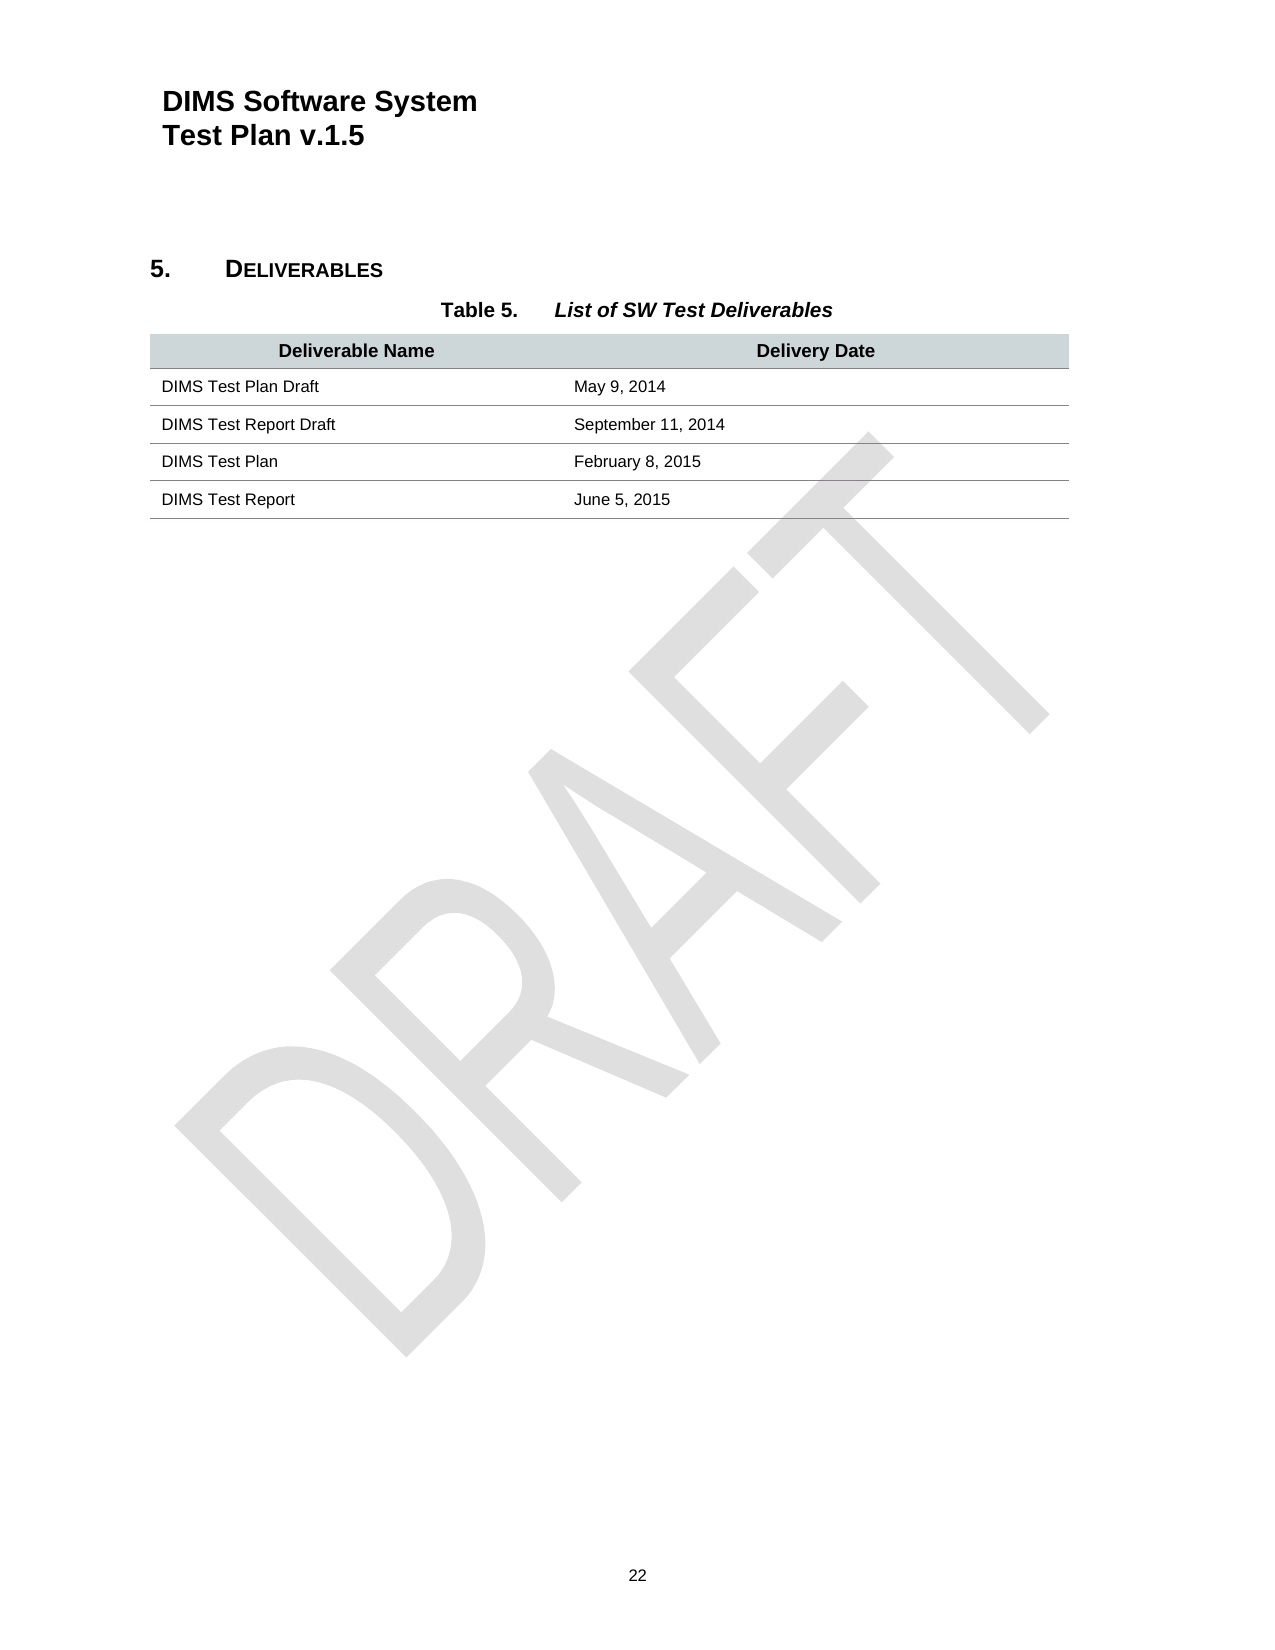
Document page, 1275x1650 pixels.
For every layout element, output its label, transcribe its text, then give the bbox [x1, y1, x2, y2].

table_header Deliverable Name [150, 334, 563, 368]
table_cell September 11, 2014 [563, 406, 1069, 443]
table_cell February 8, 2015 [563, 444, 1069, 480]
table_header Delivery Date [563, 334, 1069, 368]
subtitle Deliverables [150, 254, 1125, 283]
table_cell DIMS Test Plan [150, 444, 563, 480]
table_cell DIMS Test Plan Draft [150, 369, 563, 405]
text List of SW Test Deliverables [187, 297, 1125, 321]
table_cell DIMS Test Report [150, 481, 563, 518]
table_cell May 9, 2014 [563, 369, 1069, 405]
table_cell DIMS Test Report Draft [150, 406, 563, 443]
table_cell June 5, 2015 [563, 481, 1069, 518]
